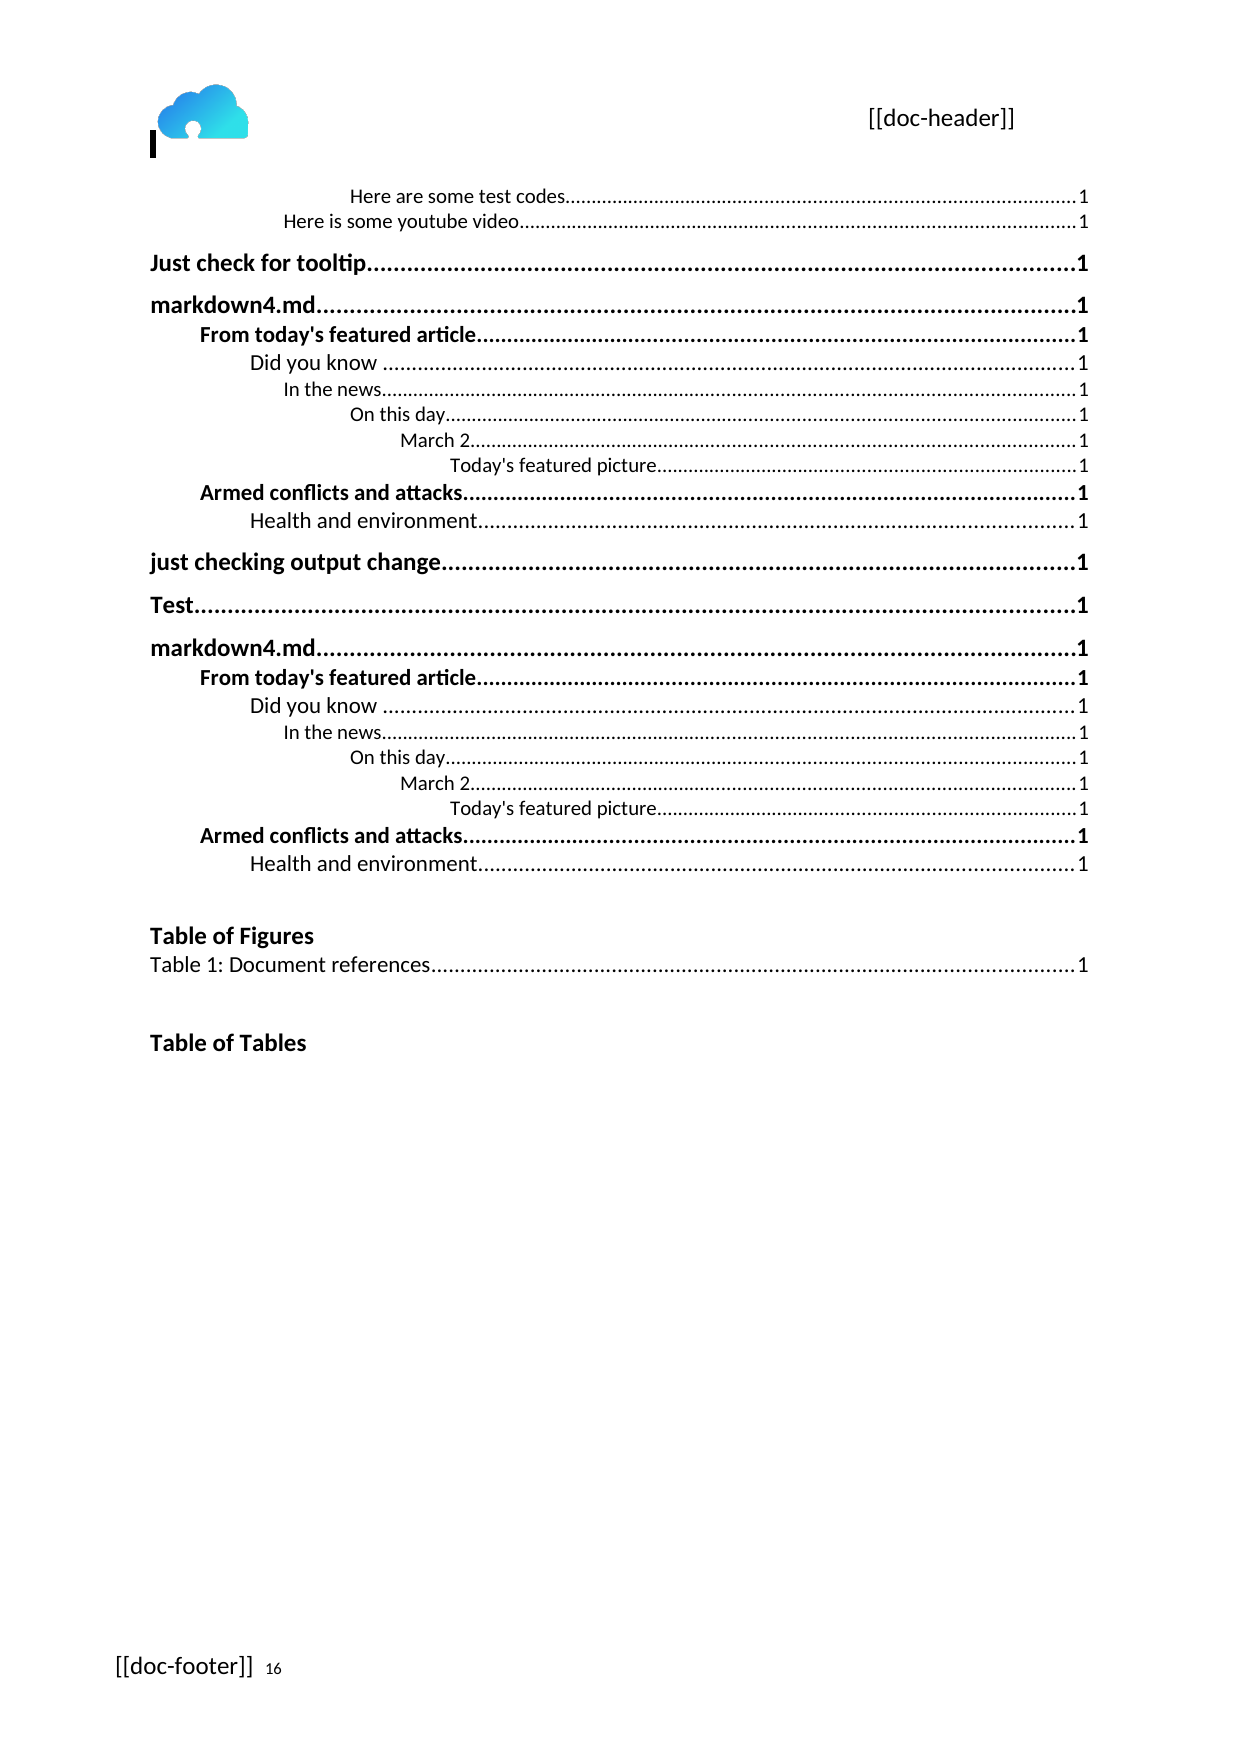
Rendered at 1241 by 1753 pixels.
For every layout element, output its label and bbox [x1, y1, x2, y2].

picture [156, 73, 249, 153]
